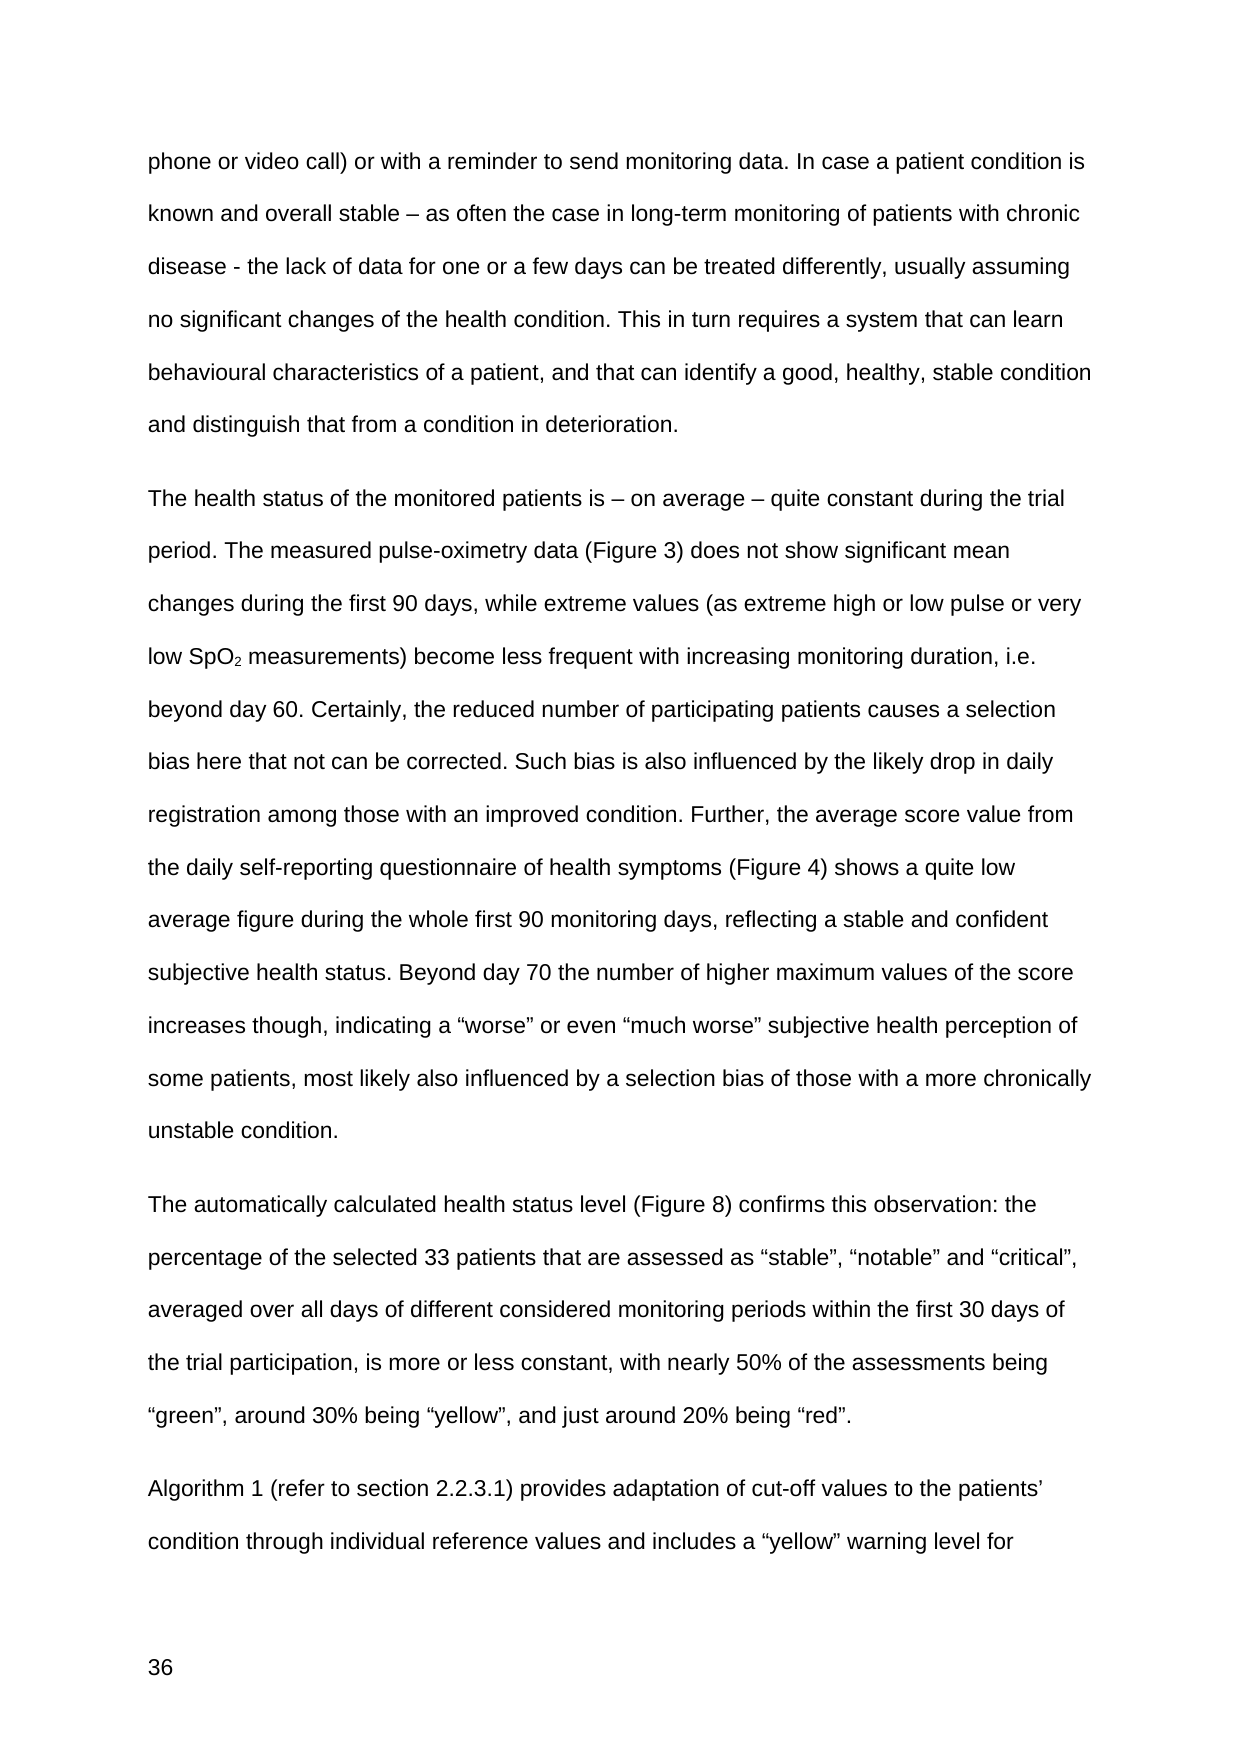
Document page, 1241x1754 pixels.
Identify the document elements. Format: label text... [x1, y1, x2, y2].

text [148, 1475, 1093, 1554]
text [148, 148, 1093, 437]
text The automatically calculated health status level (Figure 8) confirms this observation: the percentage of the selected 33 patients that are assessed as “stable”, “notable” and “critical”, averaged over all days of different considered monitoring periods within the first 30 days of the trial participation, is more or less constant, with nearly 50% of the assessments being “green”, around 30% being “yellow”, and just around 20% being “red”. [148, 1191, 1093, 1428]
text The health status of the monitored patients is – on average – quite constant during the trial period. The measured pulse-oximetry data (Figure 3) does not show significant mean changes during the first 90 days, while extreme values (as extreme high or low pulse or very low SpO2 measurements) become less frequent with increasing monitoring duration, i.e. beyond day 60. Certainly, the reduced number of participating patients causes a selection bias here that not can be corrected. Such bias is also influenced by the likely drop in daily registration among those with an improved condition. Further, the average score value from the daily self-reporting questionnaire of health symptoms (Figure 4) shows a quite low average figure during the whole first 90 monitoring days, reflecting a stable and confident subjective health status. Beyond day 70 the number of higher maximum values of the score increases though, indicating a “worse” or even “much worse” subjective health perception of some patients, most likely also influenced by a selection bias of those with a more chronically unstable condition. [148, 485, 1093, 1143]
